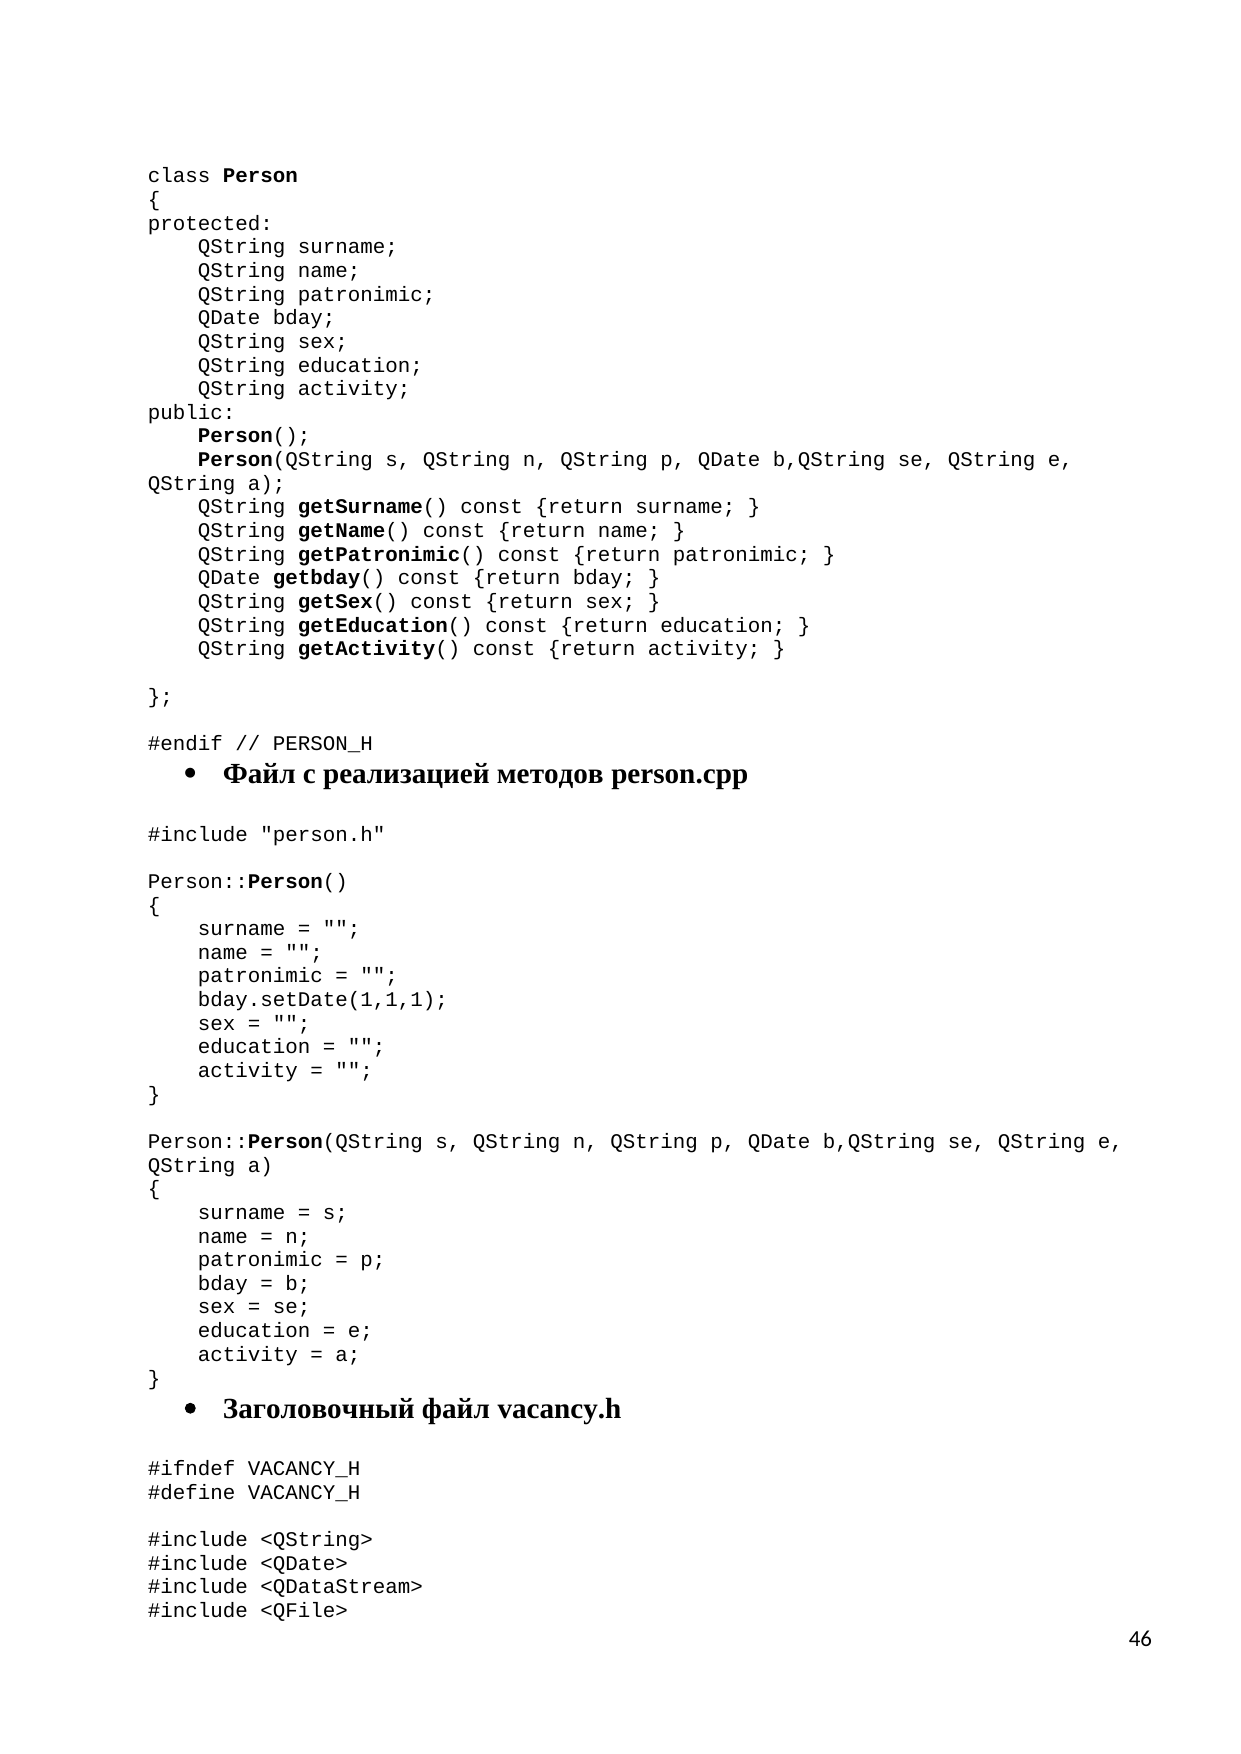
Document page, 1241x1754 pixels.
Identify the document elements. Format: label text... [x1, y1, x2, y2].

text #endif // PERSON_H [148, 733, 1152, 757]
text sex = se; [148, 1297, 1152, 1320]
text sex = ""; [148, 1013, 1152, 1036]
text QString name; [148, 260, 1152, 284]
text #include <QDataStream> [148, 1576, 1152, 1600]
text QString education; [148, 354, 1152, 378]
text education = e; [148, 1320, 1152, 1344]
text #ifndef VACANCY_H [148, 1458, 1152, 1482]
text #include "person.h" [148, 824, 1152, 847]
text public: [148, 402, 1152, 426]
text { [148, 1178, 1152, 1202]
text QString getSex() const {return sex; } [148, 591, 1152, 615]
text QString patronimic; [148, 284, 1152, 307]
text #define VACANCY_H [148, 1482, 1152, 1506]
text Person::Person() [148, 871, 1152, 894]
list Заголовочный файл vacancy.h [185, 1391, 1152, 1425]
text surname = s; [148, 1202, 1152, 1226]
text protected: [148, 213, 1152, 236]
text }; [148, 686, 1152, 709]
text education = ""; [148, 1036, 1152, 1060]
text patronimic = ""; [148, 966, 1152, 989]
text { [148, 189, 1152, 213]
text Person(); [148, 426, 1152, 449]
text QString getName() const {return name; } [148, 520, 1152, 544]
text name = ""; [148, 942, 1152, 966]
text bday = b; [148, 1273, 1152, 1297]
text #include <QDate> [148, 1553, 1152, 1576]
text #include <QFile> [148, 1600, 1152, 1624]
text { [148, 894, 1152, 918]
text QString getPatronimic() const {return patronimic; } [148, 544, 1152, 567]
text Person::Person(QString s, QString n, QString p, QDate b,QString se, QString e, QString a) [148, 1131, 1152, 1178]
text } [148, 1367, 1152, 1391]
text QString surname; [148, 236, 1152, 260]
text QString activity; [148, 378, 1152, 402]
text Person(QString s, QString n, QString p, QDate b,QString se, QString e, QString a); [148, 449, 1152, 496]
text activity = ""; [148, 1060, 1152, 1084]
text QDate getbday() const {return bday; } [148, 567, 1152, 591]
text patronimic = p; [148, 1249, 1152, 1273]
text activity = a; [148, 1344, 1152, 1367]
text QString getSurname() const {return surname; } [148, 496, 1152, 520]
text QString getEducation() const {return education; } [148, 615, 1152, 638]
text class Person [148, 165, 1152, 189]
text #include <QString> [148, 1529, 1152, 1553]
text QDate bday; [148, 307, 1152, 331]
text QString getActivity() const {return activity; } [148, 638, 1152, 662]
text QString sex; [148, 331, 1152, 354]
text name = n; [148, 1226, 1152, 1249]
text } [148, 1084, 1152, 1107]
text surname = ""; [148, 918, 1152, 942]
list Файл с реализацией методов person.cpp [185, 757, 1152, 790]
text bday.setDate(1,1,1); [148, 989, 1152, 1013]
